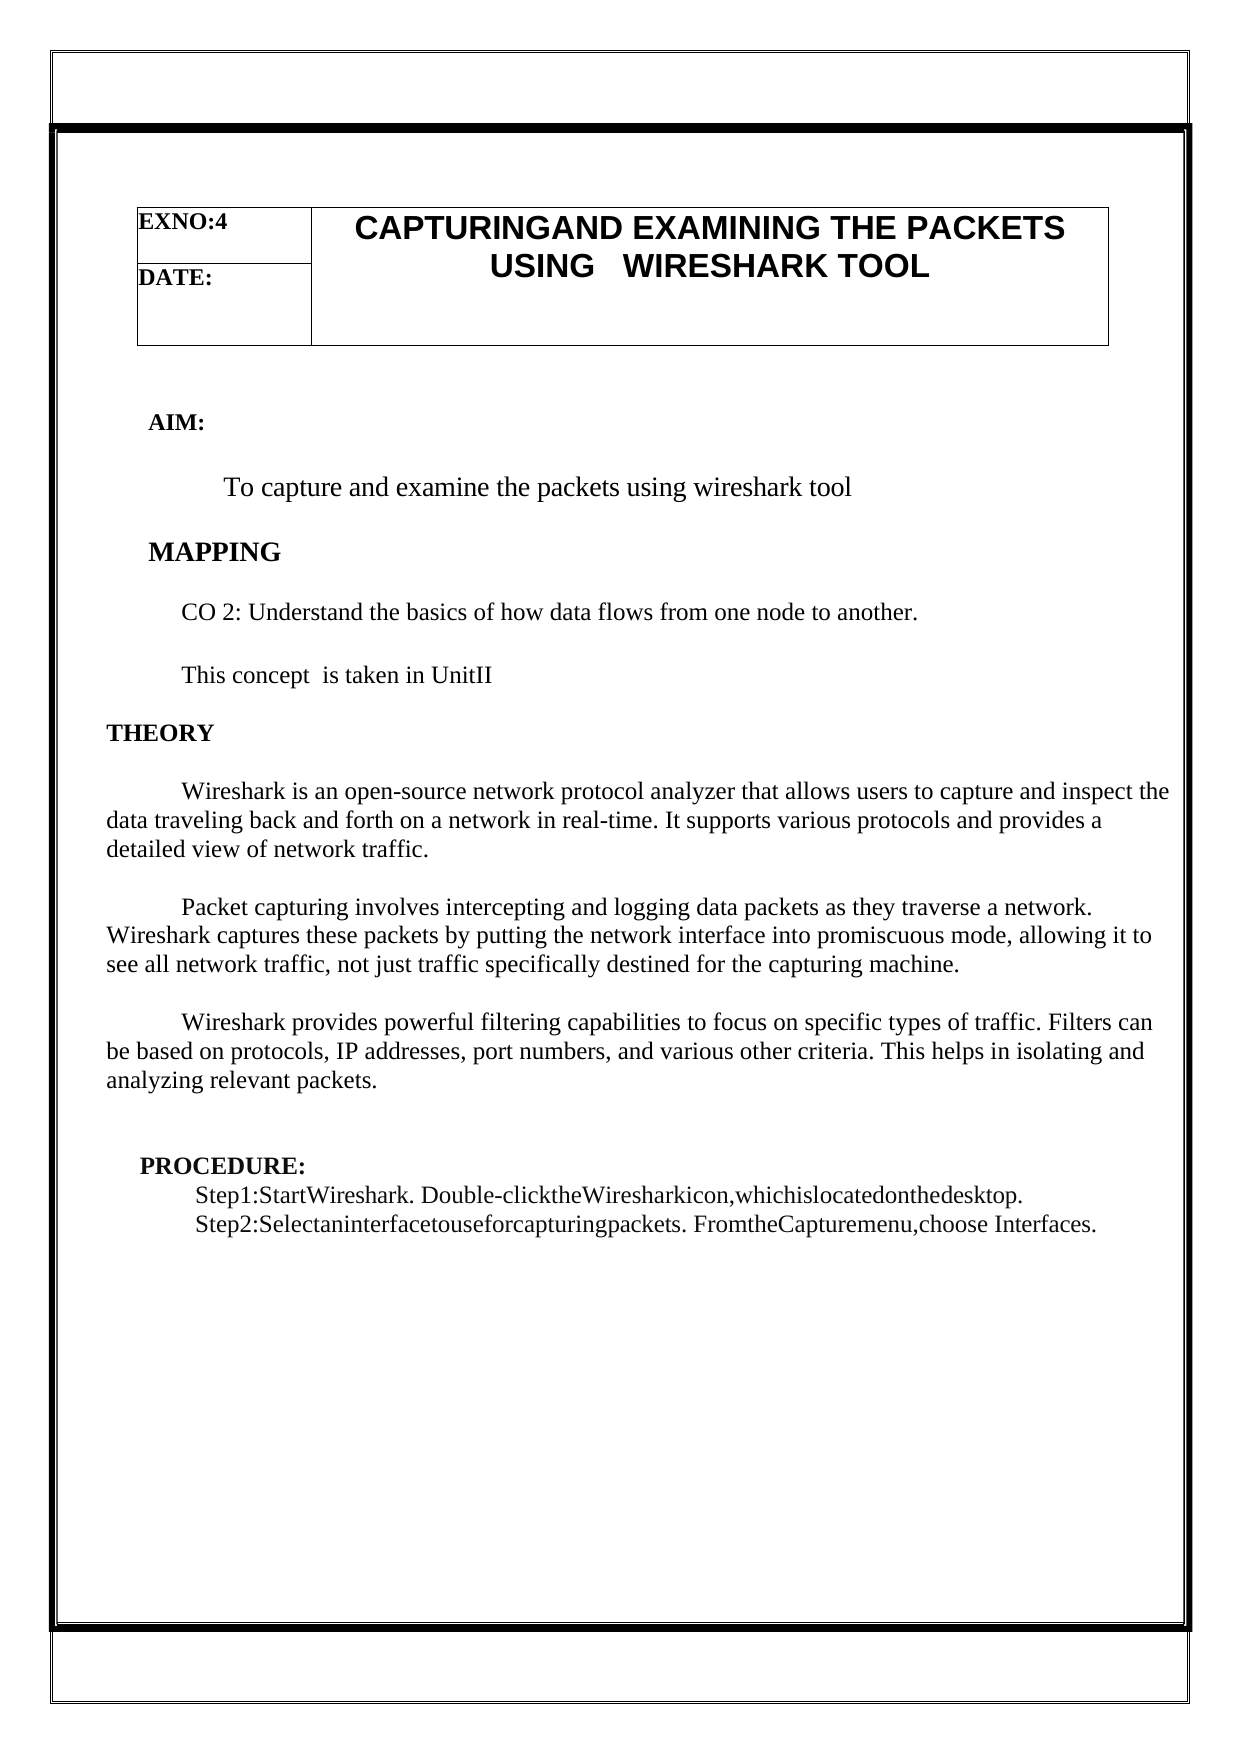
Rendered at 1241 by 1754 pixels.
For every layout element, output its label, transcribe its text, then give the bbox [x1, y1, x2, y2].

text Wireshark is an open-source network protocol analyzer that allows users to capture and inspect the data traveling back and forth on a network in real-time. It supports various protocols and provides a detailed view of network traffic. [106, 776, 1182, 863]
subtitle PROCEDURE: [139, 1151, 1182, 1180]
table_header CAPTURINGAND EXAMINING THE PACKETS USING WIRESHARK TOOL [312, 208, 1108, 344]
subtitle To capture and examine the packets using wireshark tool [148, 470, 1182, 503]
table_header EXNO:4 [138, 208, 311, 262]
subtitle Step1:StartWireshark. Double-clicktheWiresharkicon,whichislocatedonthedesktop. [195, 1180, 1125, 1209]
text Packet capturing involves intercepting and logging data packets as they traverse a network. Wireshark captures these packets by putting the network interface into promiscuous mode, allowing it to see all network traffic, not just traffic specifically destined for the capturing machine. [106, 892, 1182, 978]
text AIM: [148, 408, 1182, 436]
subtitle Step2:Selectaninterfacetouseforcapturingpackets. FromtheCapturemenu,choose Interfaces. [195, 1209, 1125, 1238]
text CO 2: Understand the basics of how data flows from one node to another. [106, 597, 1182, 626]
table_cell DATE: [138, 264, 311, 344]
picture [58, 1623, 1183, 1631]
subtitle MAPPING [148, 535, 1182, 568]
text This concept is taken in UnitII [106, 661, 1182, 689]
text THEORY [106, 718, 1182, 747]
picture [58, 124, 1183, 132]
text Wireshark provides powerful filtering capabilities to focus on specific types of traffic. Filters can be based on protocols, IP addresses, port numbers, and various other criteria. This helps in isolating and analyzing relevant packets. [106, 1007, 1182, 1093]
